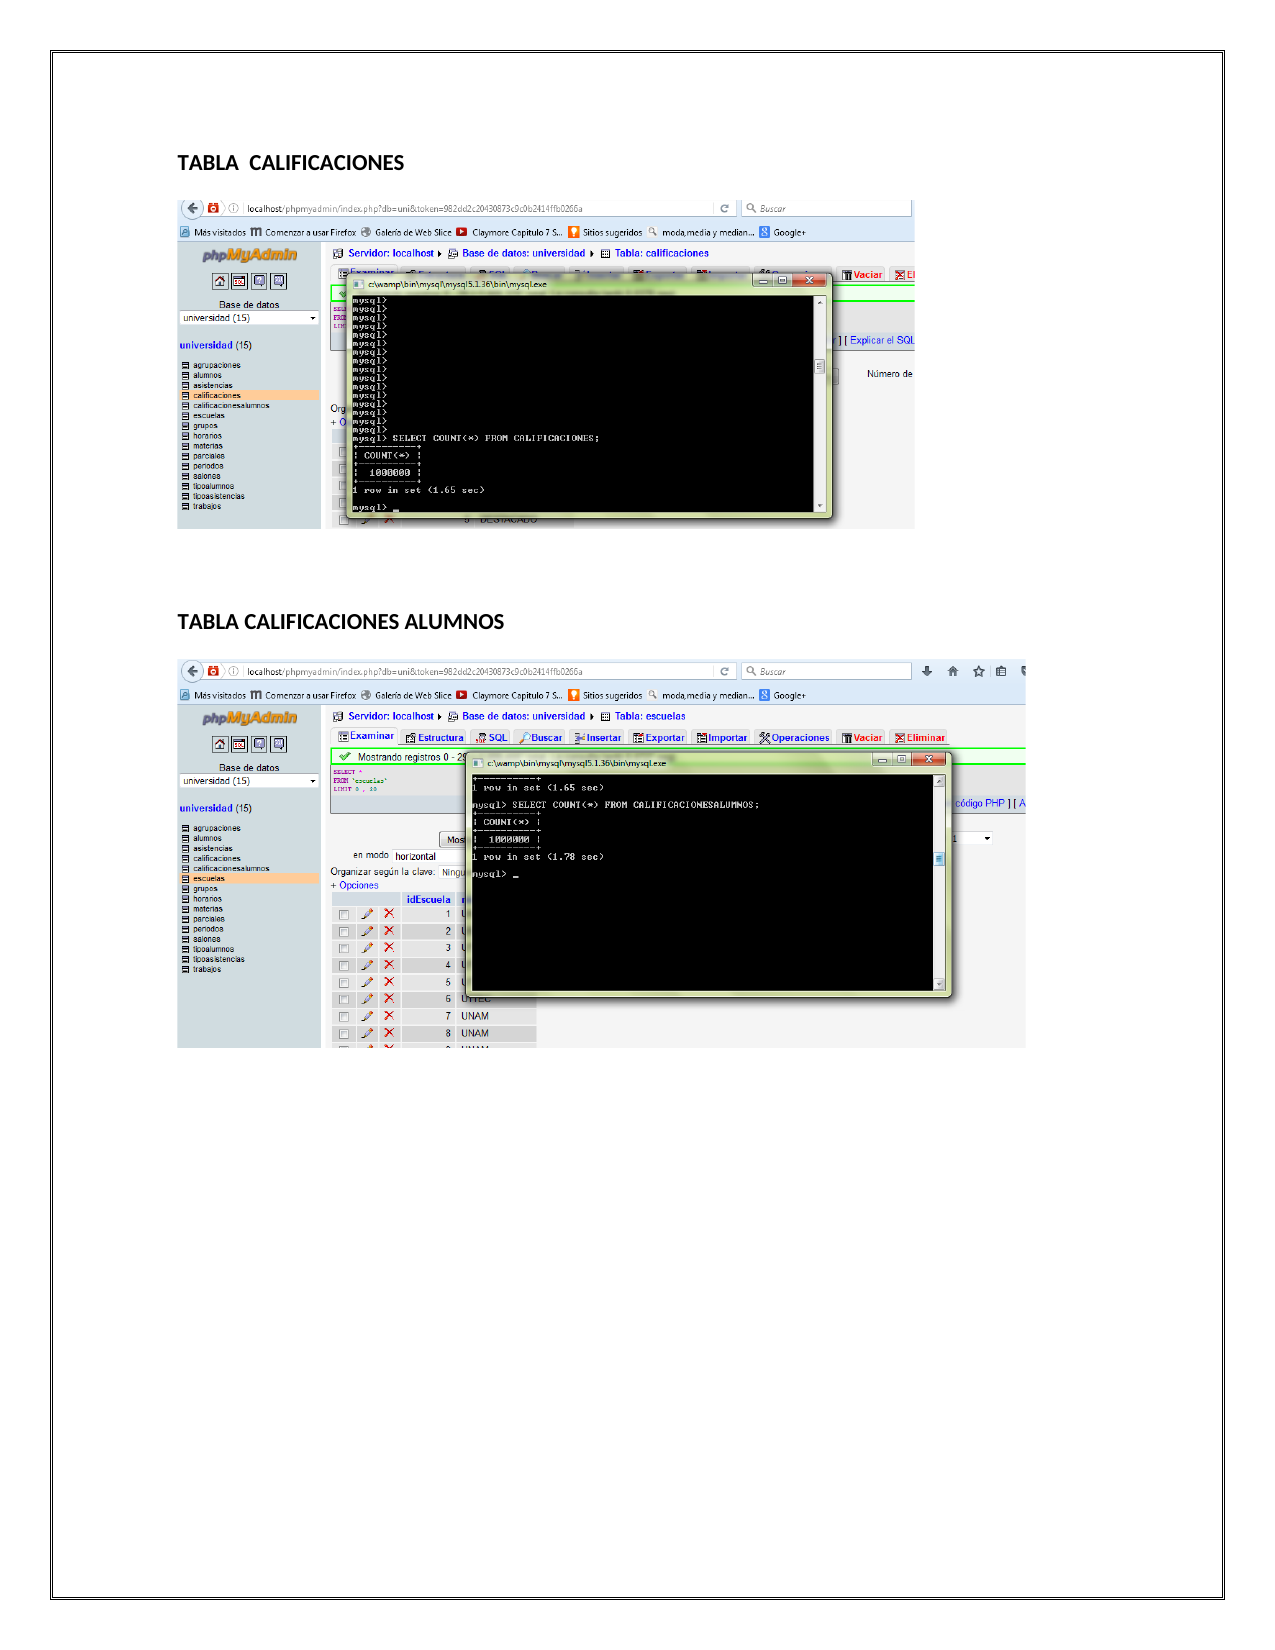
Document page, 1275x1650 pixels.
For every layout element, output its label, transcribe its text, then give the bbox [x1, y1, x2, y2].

text TABLA CALIFICACIONES [177, 148, 1098, 176]
picture [177, 200, 915, 529]
picture [177, 659, 1026, 1048]
text TABLA CALIFICACIONES ALUMNOS [177, 607, 1098, 635]
